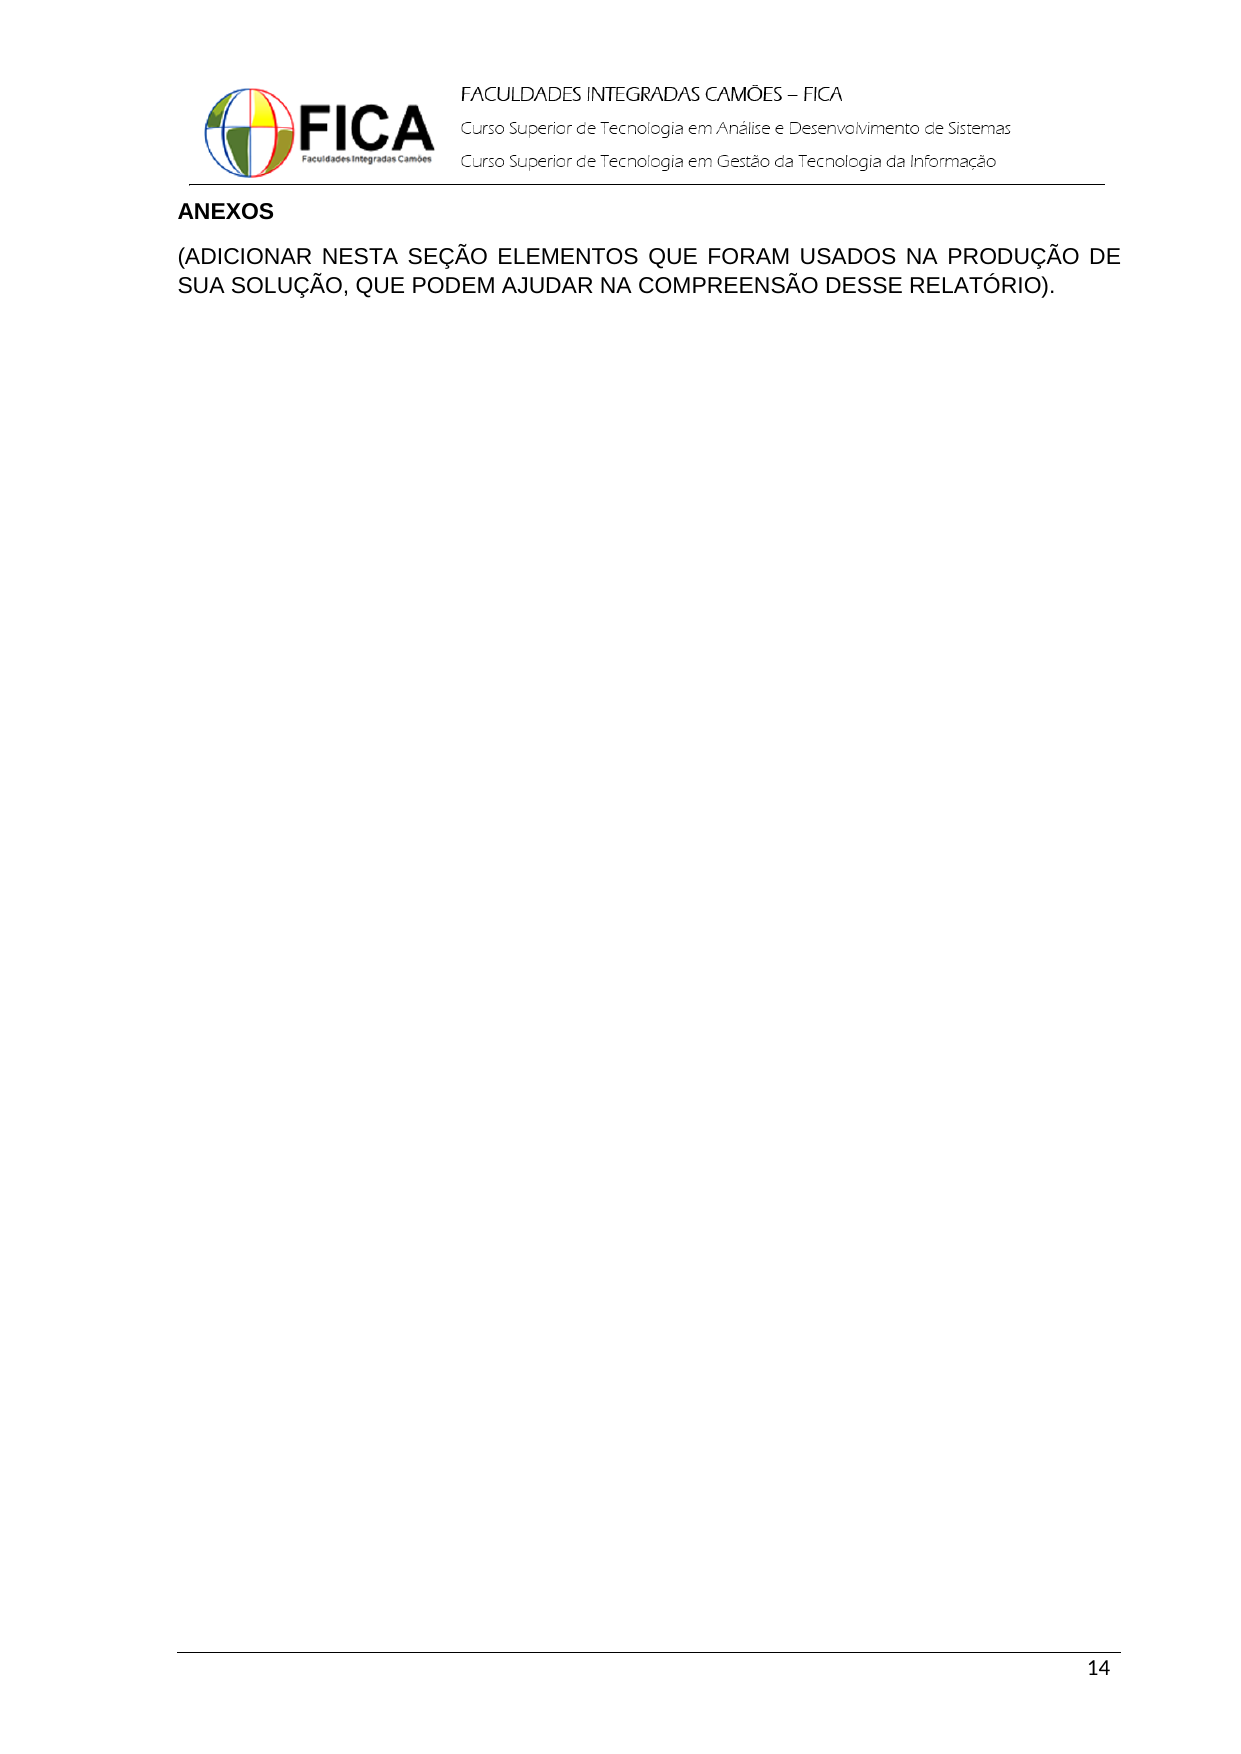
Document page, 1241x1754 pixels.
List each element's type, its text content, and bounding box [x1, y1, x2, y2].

text ANEXOS [177, 198, 1122, 224]
text (ADICIONAR NESTA SEÇÃO ELEMENTOS QUE FORAM USADOS NA PRODUÇÃO DE SUA SOLUÇÃO, QUE PODEM AJUDAR NA COMPREENSÃO DESSE RELATÓRIO). [177, 243, 1122, 298]
picture [177, 73, 1123, 186]
